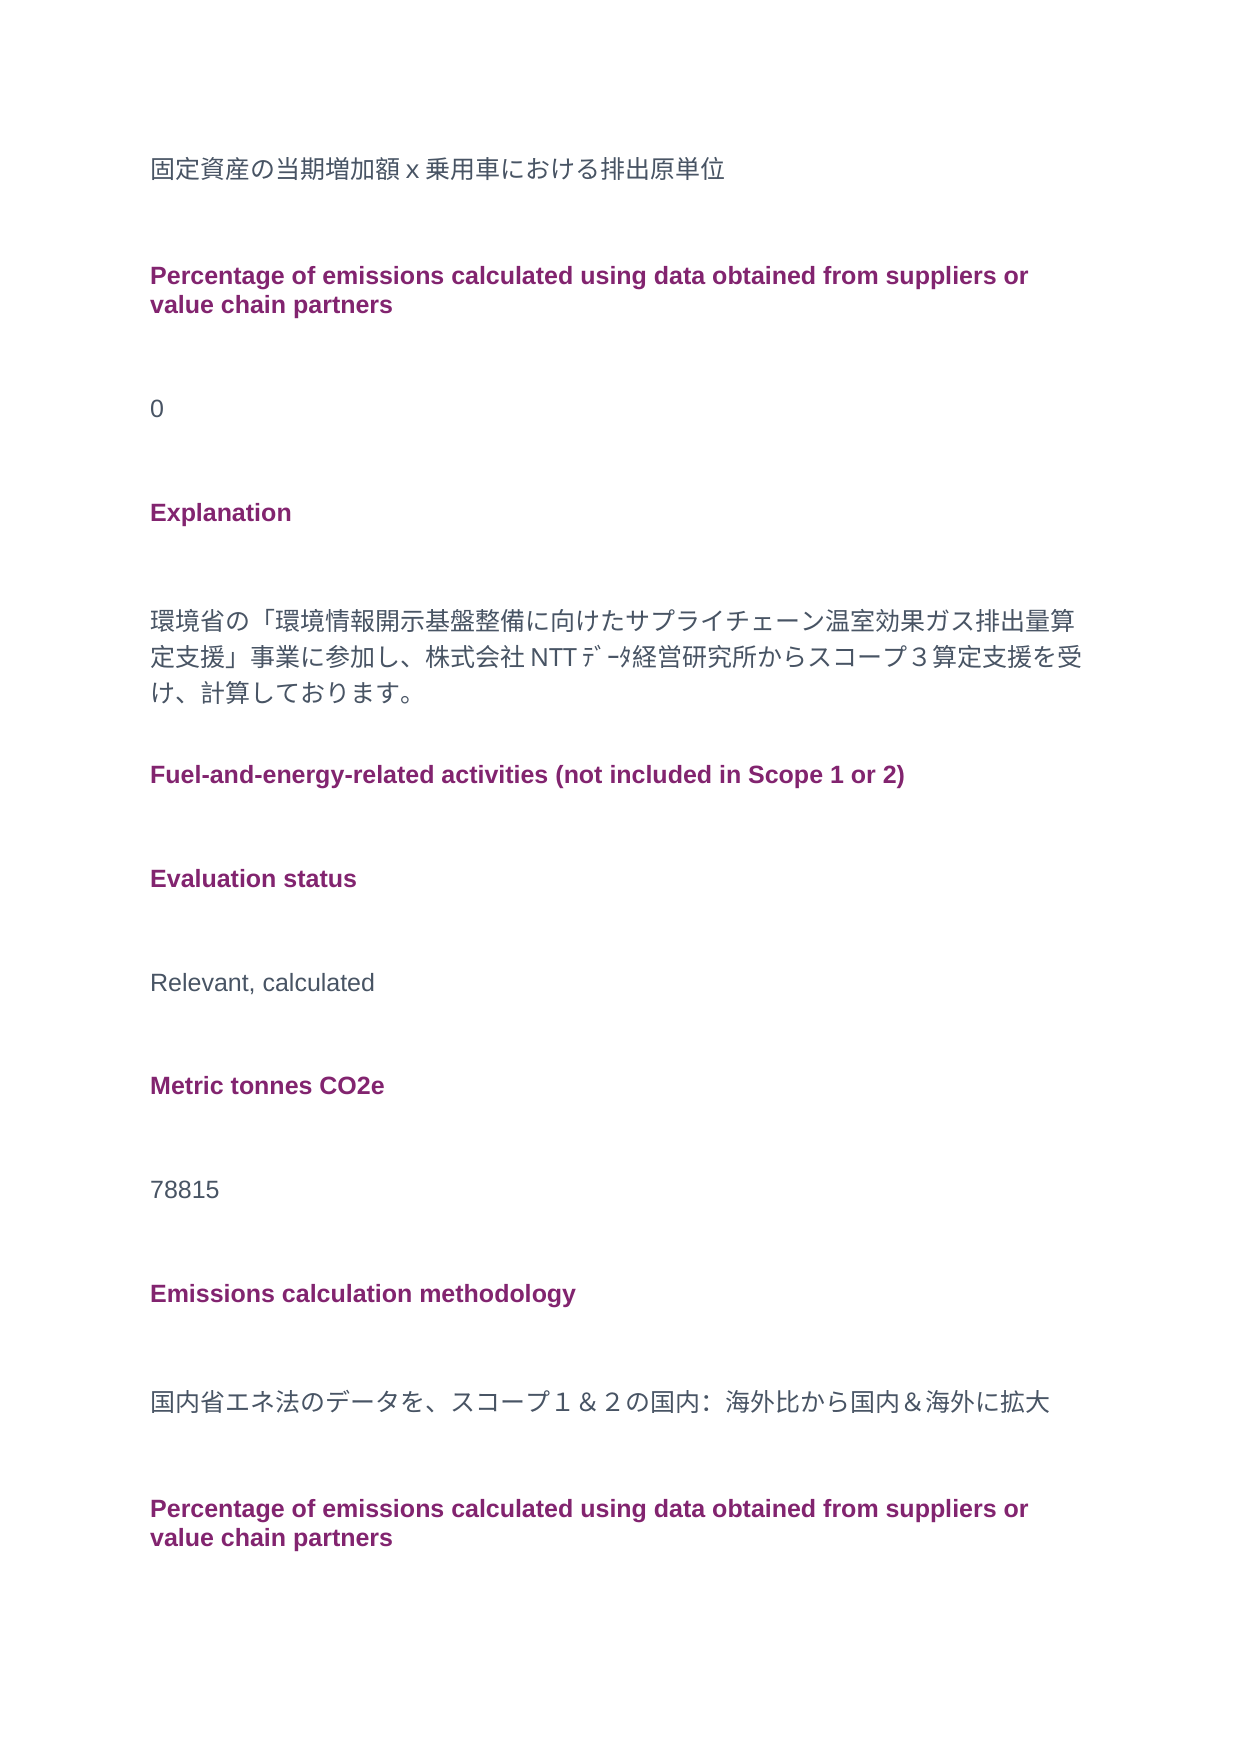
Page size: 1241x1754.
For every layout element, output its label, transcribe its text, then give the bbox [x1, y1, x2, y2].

subtitle Explanation [150, 497, 1090, 526]
text 0 [150, 394, 1090, 422]
subtitle Percentage of emissions calculated using data obtained from suppliers or value chain partners [150, 261, 1090, 319]
subtitle Metric tonnes CO2e [150, 1071, 1090, 1100]
text 国内省エネ法のデータを、スコープ１＆２の国内：海外比から国内＆海外に拡大 [150, 1382, 1090, 1419]
text Relevant, calculated [150, 967, 1090, 996]
subtitle Emissions calculation methodology [150, 1279, 1090, 1307]
text 固定資産の当期増加額ｘ乗用車における排出原単位 [150, 150, 1090, 186]
text 環境省の「環境情報開示基盤整備に向けたサプライチェーン温室効果ガス排出量算定支援」事業に参加し、株式会社NTTﾃﾞｰﾀ経営研究所からスコープ３算定支援を受け、計算しております。 [150, 601, 1090, 710]
text 78815 [150, 1175, 1090, 1204]
subtitle Evaluation status [150, 864, 1090, 892]
subtitle Fuel-and-energy-related activities (not included in Scope 1 or 2) [150, 760, 1090, 789]
subtitle Percentage of emissions calculated using data obtained from suppliers or value chain partners [150, 1494, 1090, 1551]
